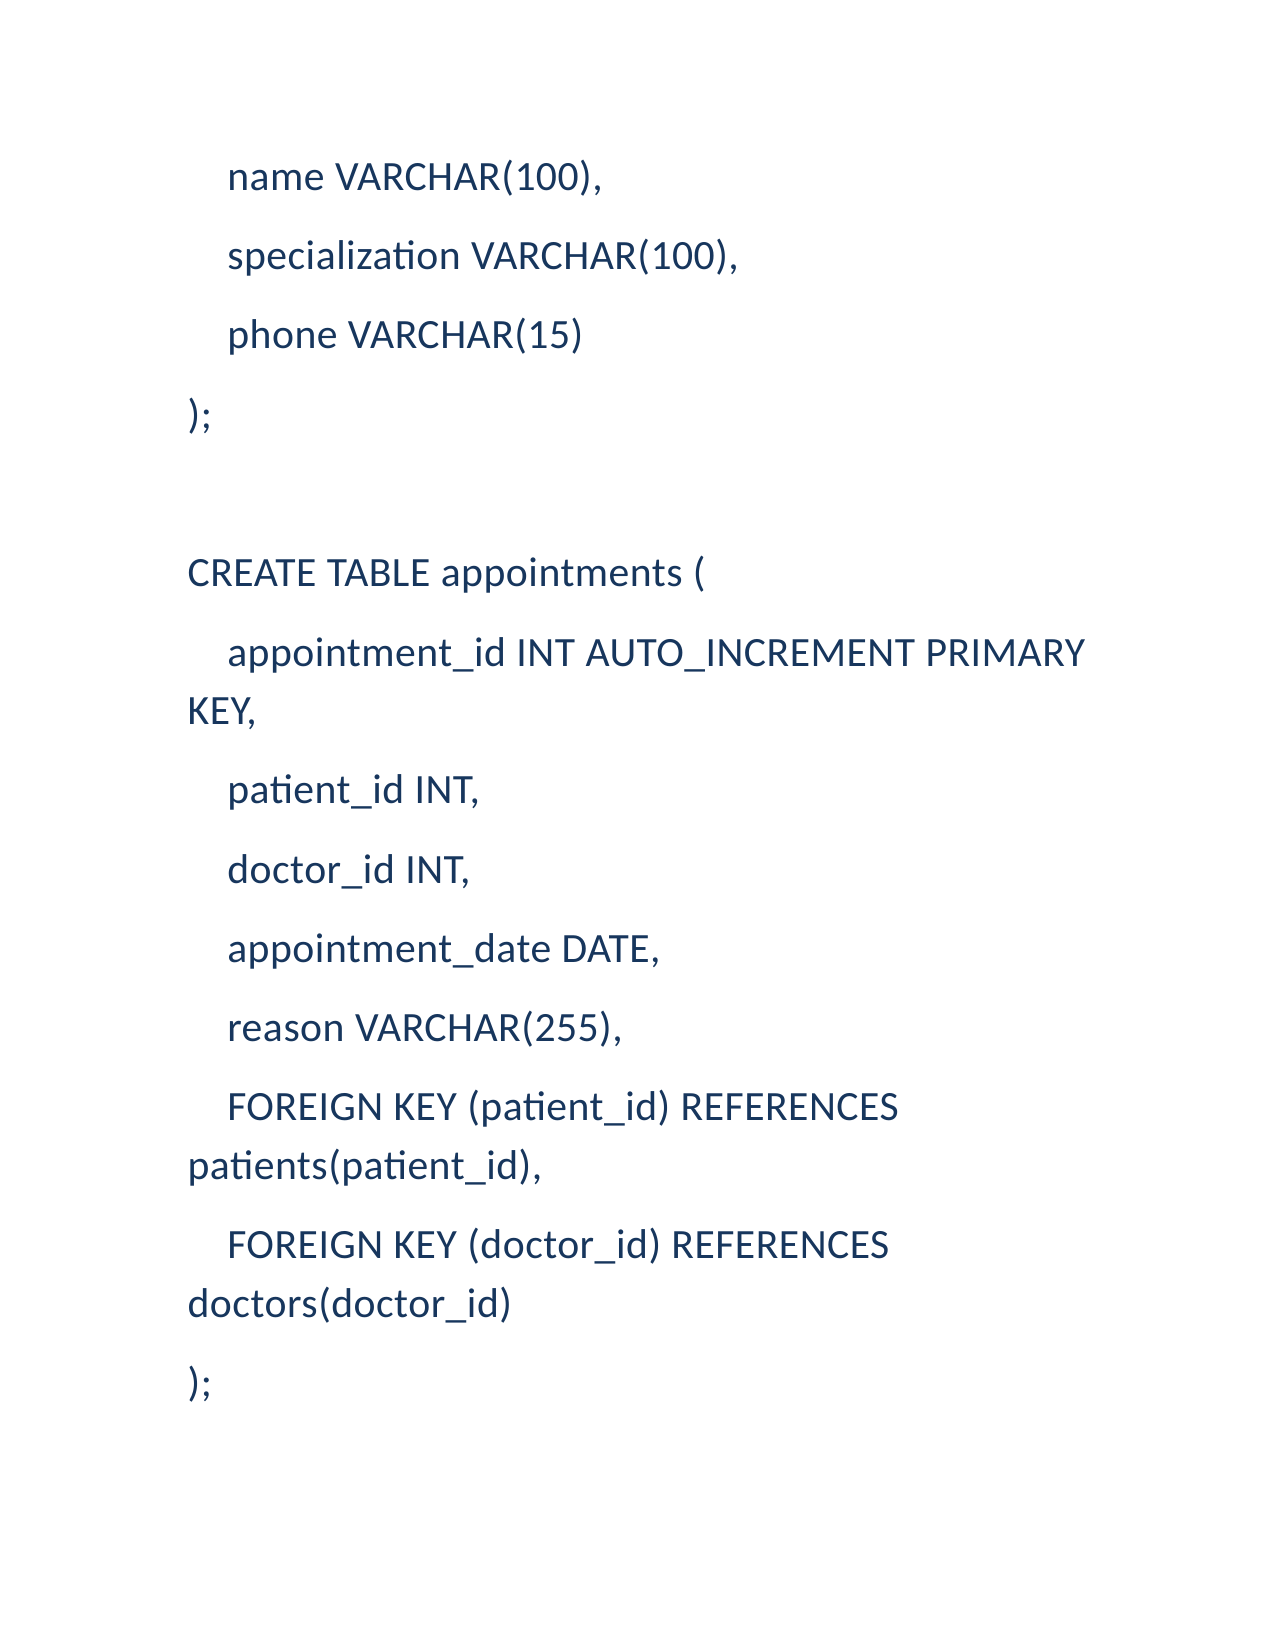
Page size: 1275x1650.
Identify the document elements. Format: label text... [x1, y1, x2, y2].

text appointment_date DATE, [187, 922, 1087, 973]
text reason VARCHAR(255), [187, 1001, 1087, 1052]
text doctor_id INT, [187, 843, 1087, 893]
text specialization VARCHAR(100), [187, 229, 1087, 280]
text FOREIGN KEY (doctor_id) REFERENCES doctors(doctor_id) [187, 1218, 1087, 1327]
text FOREIGN KEY (patient_id) REFERENCES patients(patient_id), [187, 1080, 1087, 1190]
text ); [187, 388, 1087, 439]
text phone VARCHAR(15) [187, 308, 1087, 359]
text ); [187, 1356, 1087, 1407]
text CREATE TABLE appointments ( [187, 546, 1087, 597]
text patient_id INT, [187, 763, 1087, 814]
text name VARCHAR(100), [187, 150, 1087, 201]
text appointment_id INT AUTO_INCREMENT PRIMARY KEY, [187, 626, 1087, 735]
